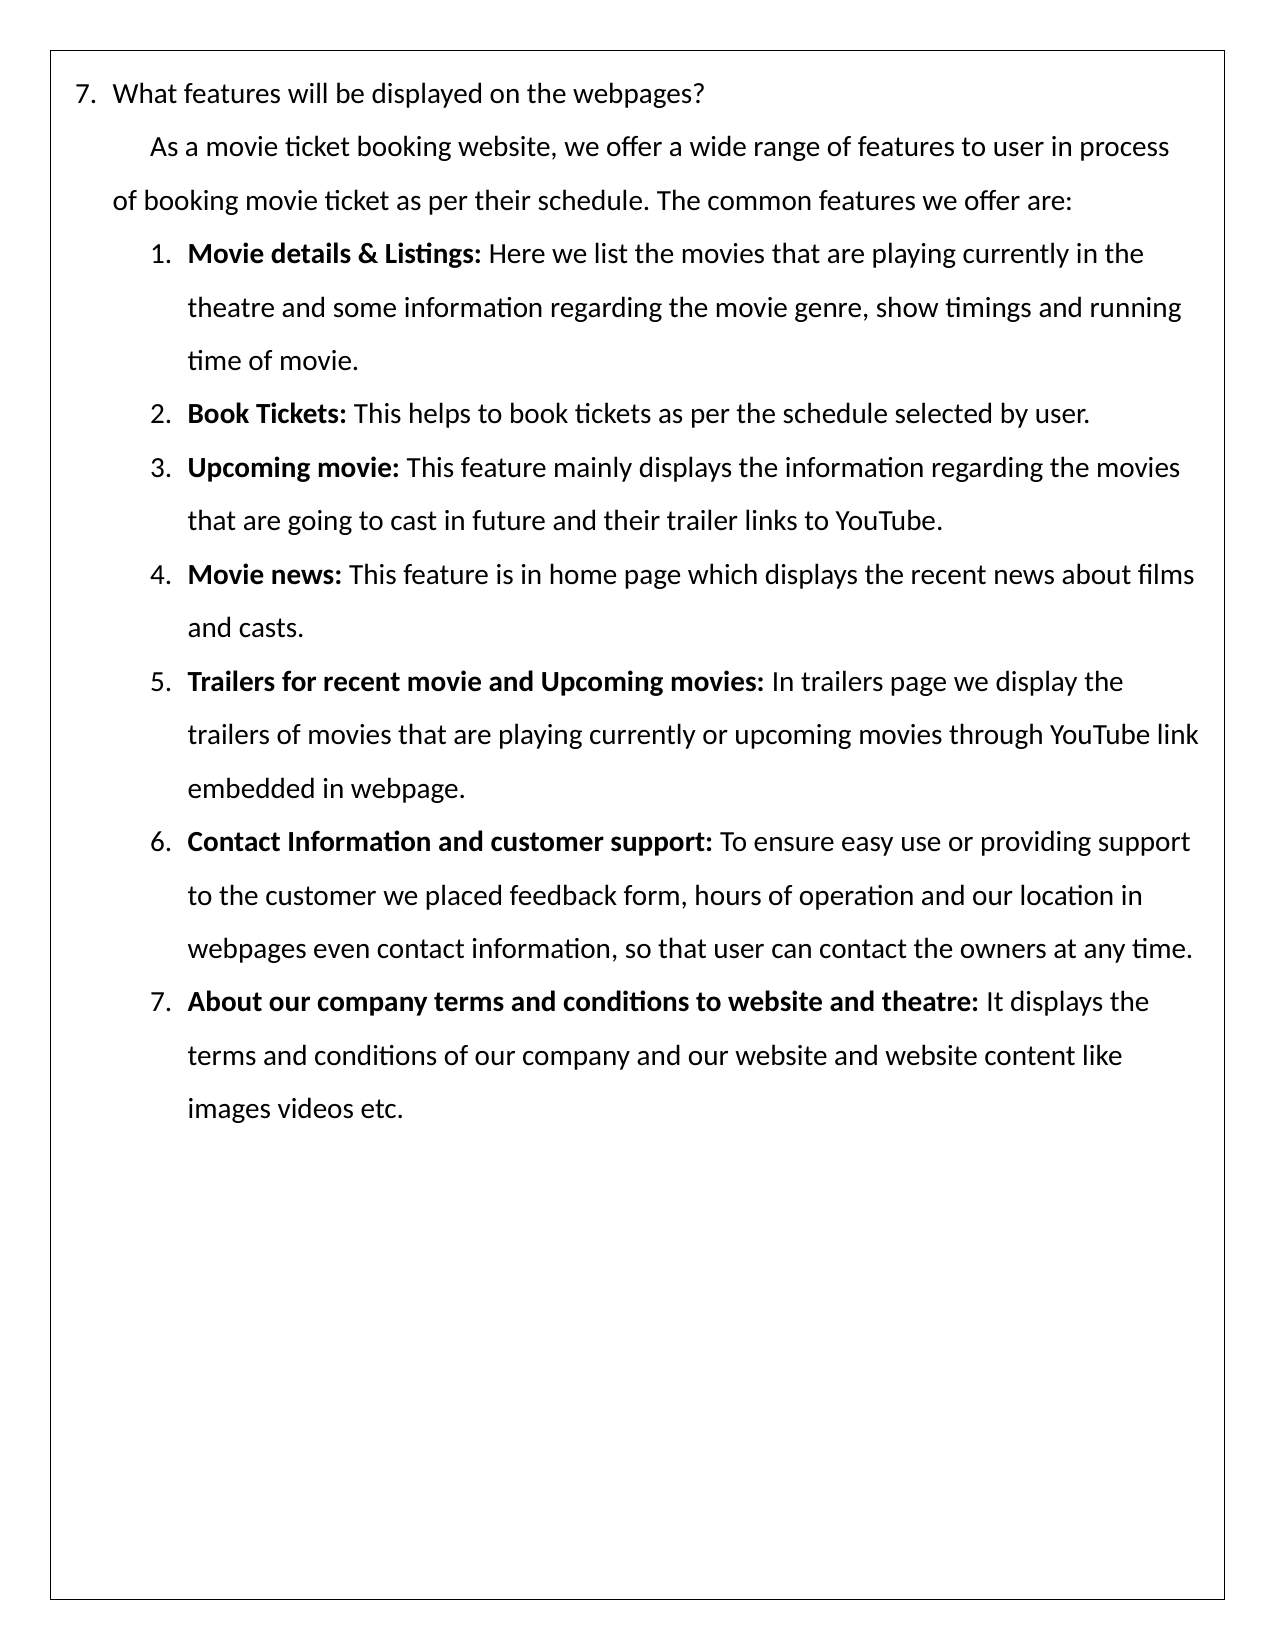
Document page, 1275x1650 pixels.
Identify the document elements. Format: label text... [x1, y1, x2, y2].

list What features will be displayed on the webpages? [75, 75, 1200, 111]
list As a movie ticket booking website, we offer a wide range of features to user in process of booking movie ticket as per their schedule. The common features we offer are: [112, 128, 1200, 217]
list Trailers for recent movie and Upcoming movies: In trailers page we display the trailers of movies that are playing currently or upcoming movies through YouTube link embedded in webpage. [150, 663, 1200, 805]
list Movie news: This feature is in home page which displays the recent news about films and casts. [150, 556, 1200, 645]
list Movie details & Listings: Here we list the movies that are playing currently in the theatre and some information regarding the movie genre, show timings and running time of movie. [150, 235, 1200, 378]
list Book Tickets: This helps to book tickets as per the schedule selected by user. [150, 396, 1200, 431]
list Upcoming movie: This feature mainly displays the information regarding the movies that are going to cast in future and their trailer links to YouTube. [150, 449, 1200, 538]
list Contact Information and customer support: To ensure easy use or providing support to the customer we placed feedback form, hours of operation and our location in webpages even contact information, so that user can contact the owners at any time. [150, 823, 1200, 966]
list About our company terms and conditions to website and theatre: It displays the terms and conditions of our company and our website and website content like images videos etc. [150, 983, 1200, 1126]
